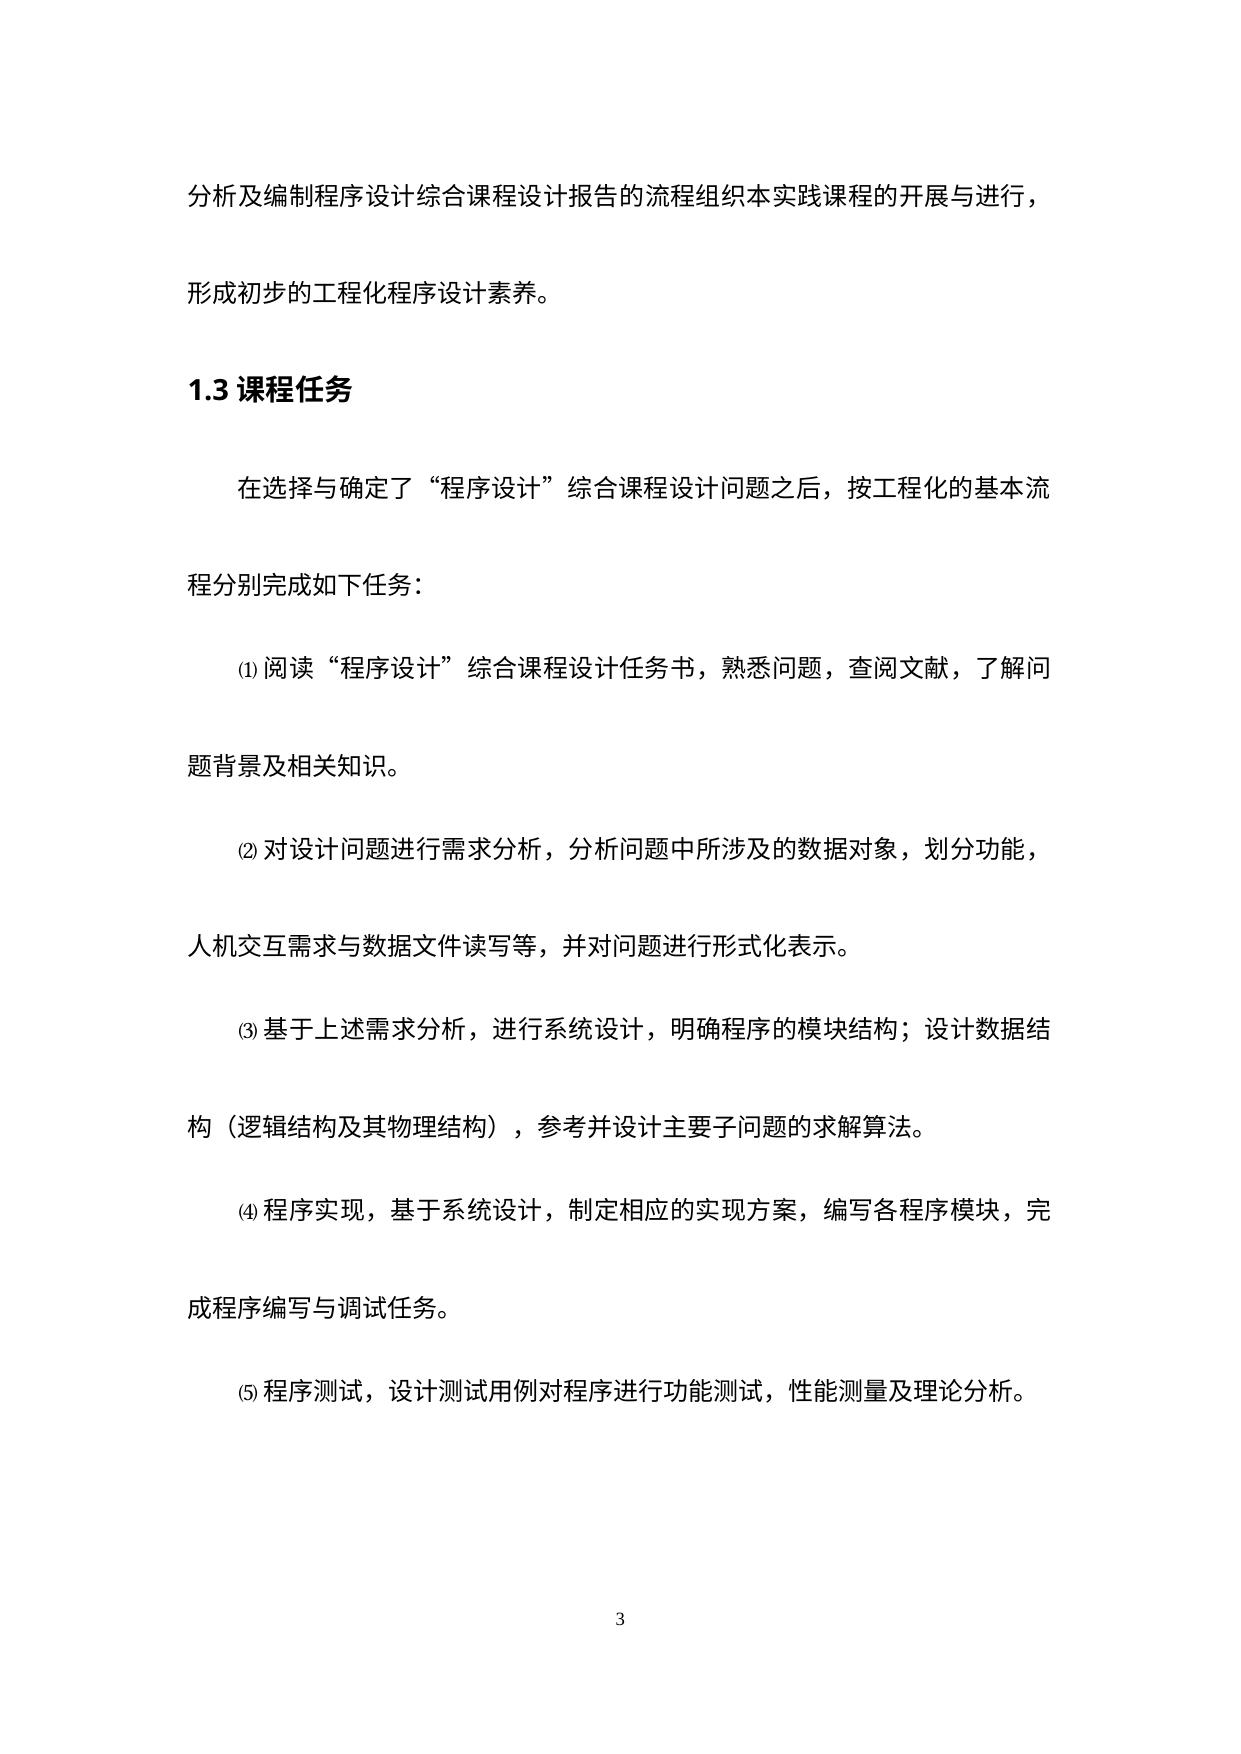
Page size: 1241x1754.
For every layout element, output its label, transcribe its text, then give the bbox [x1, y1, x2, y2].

text ⑷程序实现，基于系统设计，制定相应的实现方案，编写各程序模块，完成程序编写与调试任务。 [187, 1176, 1053, 1339]
subtitle 1.3 课程任务 [187, 355, 1053, 420]
text ⑸程序测试，设计测试用例对程序进行功能测试，性能测量及理论分析。 [187, 1357, 1053, 1422]
text ⑴阅读“程序设计”综合课程设计任务书，熟悉问题，查阅文献，了解问题背景及相关知识。 [187, 634, 1053, 797]
text ⑶基于上述需求分析，进行系统设计，明确程序的模块结构；设计数据结构（逻辑结构及其物理结构），参考并设计主要子问题的求解算法。 [187, 996, 1053, 1158]
text ⑵对设计问题进行需求分析，分析问题中所涉及的数据对象，划分功能，人机交互需求与数据文件读写等，并对问题进行形式化表示。 [187, 815, 1053, 977]
text 在选择与确定了“程序设计”综合课程设计问题之后，按工程化的基本流程分别完成如下任务： [187, 454, 1053, 616]
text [187, 162, 1053, 324]
